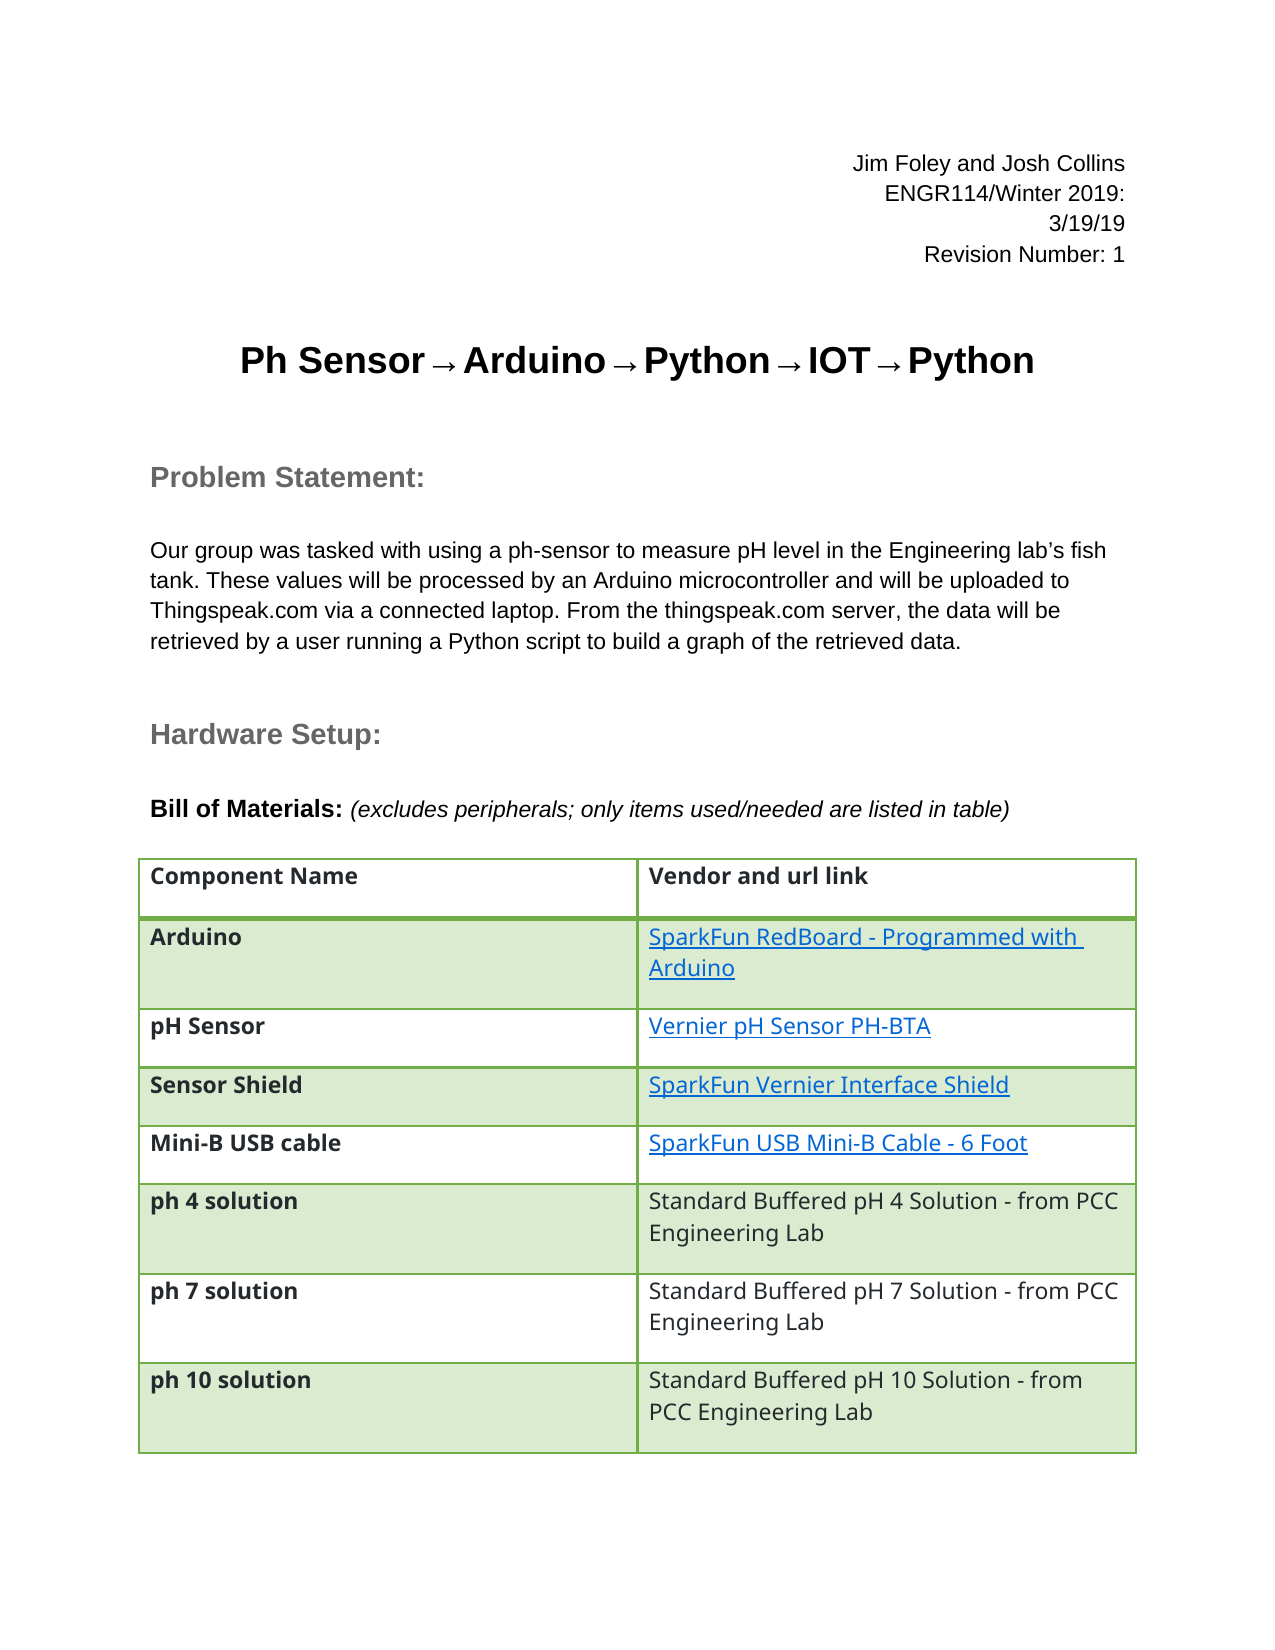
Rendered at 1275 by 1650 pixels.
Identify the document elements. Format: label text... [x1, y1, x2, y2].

text Our group was tasked with using a ph-sensor to measure pH level in the Engineering lab’s fish tank. These values will be processed by an Arduino microcontroller and will be uploaded to Thingspeak.com via a connected laptop. From the thingspeak.com server, the data will be retrieved by a user running a Python script to build a graph of the retrieved data. [150, 537, 1125, 654]
text Revision Number: 1 [150, 241, 1125, 267]
table_cell Vernier pH Sensor PH-BTA [639, 1010, 1135, 1066]
table_cell SparkFun Vernier Interface Shield [639, 1069, 1135, 1125]
table_cell Standard Buffered pH 4 Solution - from PCC Engineering Lab [639, 1185, 1135, 1273]
text Jim Foley and Josh Collins [150, 150, 1125, 176]
table_cell SparkFun RedBoard - Programmed with Arduino [639, 921, 1135, 1008]
table_header Vendor and url link [639, 860, 1135, 916]
subtitle Hardware Setup: [150, 717, 1125, 751]
text 3/19/19 [150, 210, 1125, 237]
table_cell SparkFun USB Mini-B Cable - 6 Foot [639, 1127, 1135, 1183]
table_cell Standard Buffered pH 10 Solution - from PCC Engineering Lab [639, 1364, 1135, 1452]
table_header Component Name [140, 860, 636, 916]
table_cell Sensor Shield [140, 1069, 636, 1125]
text ENGR114/Winter 2019: [150, 180, 1125, 207]
table_cell Mini-B USB cable [140, 1127, 636, 1183]
table_cell ph 10 solution [140, 1364, 636, 1452]
table_cell Arduino [140, 921, 636, 1008]
text Bill of Materials: (excludes peripherals; only items used/needed are listed in table) [150, 794, 1125, 823]
table_cell pH Sensor [140, 1010, 636, 1066]
subtitle Ph Sensor→Arduino→Python→IOT→Python [150, 338, 1125, 382]
table_cell ph 7 solution [140, 1275, 636, 1362]
table_cell Standard Buffered pH 7 Solution - from PCC Engineering Lab [639, 1275, 1135, 1362]
table_cell ph 4 solution [140, 1185, 636, 1273]
subtitle Problem Statement: [150, 460, 1125, 493]
